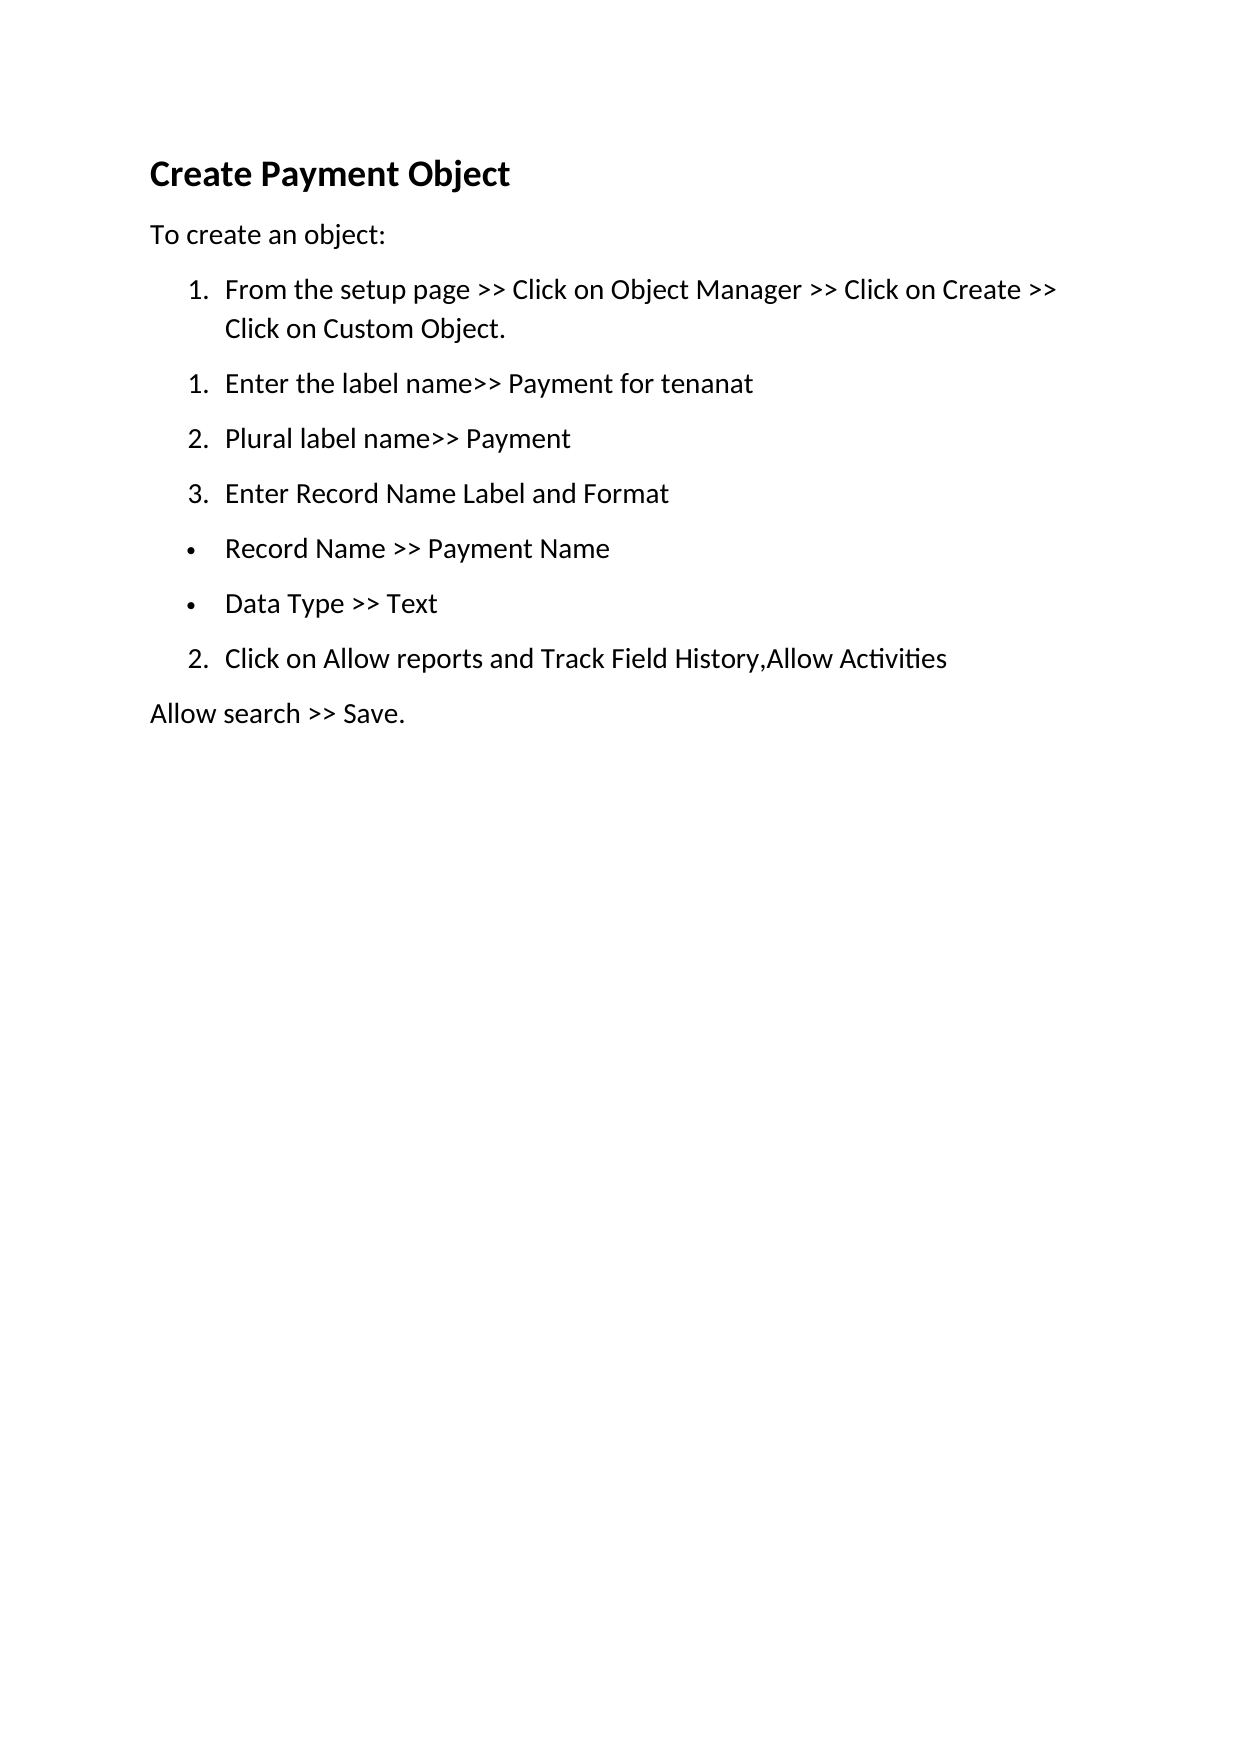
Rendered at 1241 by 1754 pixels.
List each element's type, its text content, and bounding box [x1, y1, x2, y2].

list Plural label name>> Payment [187, 420, 1090, 456]
list Data Type >> Text [187, 585, 1090, 621]
text Allow search >> Save. [150, 695, 1090, 731]
list Record Name >> Payment Name [187, 530, 1090, 566]
list Enter Record Name Label and Format [187, 475, 1090, 511]
text Create Payment Object [150, 150, 1090, 196]
list Click on Allow reports and Track Field History,Allow Activities [187, 640, 1090, 676]
list From the setup page >> Click on Object Manager >> Click on Create >> Click on Custom Object. [187, 271, 1090, 345]
text To create an object: [150, 216, 1090, 252]
list Enter the label name>> Payment for tenanat [187, 365, 1090, 400]
